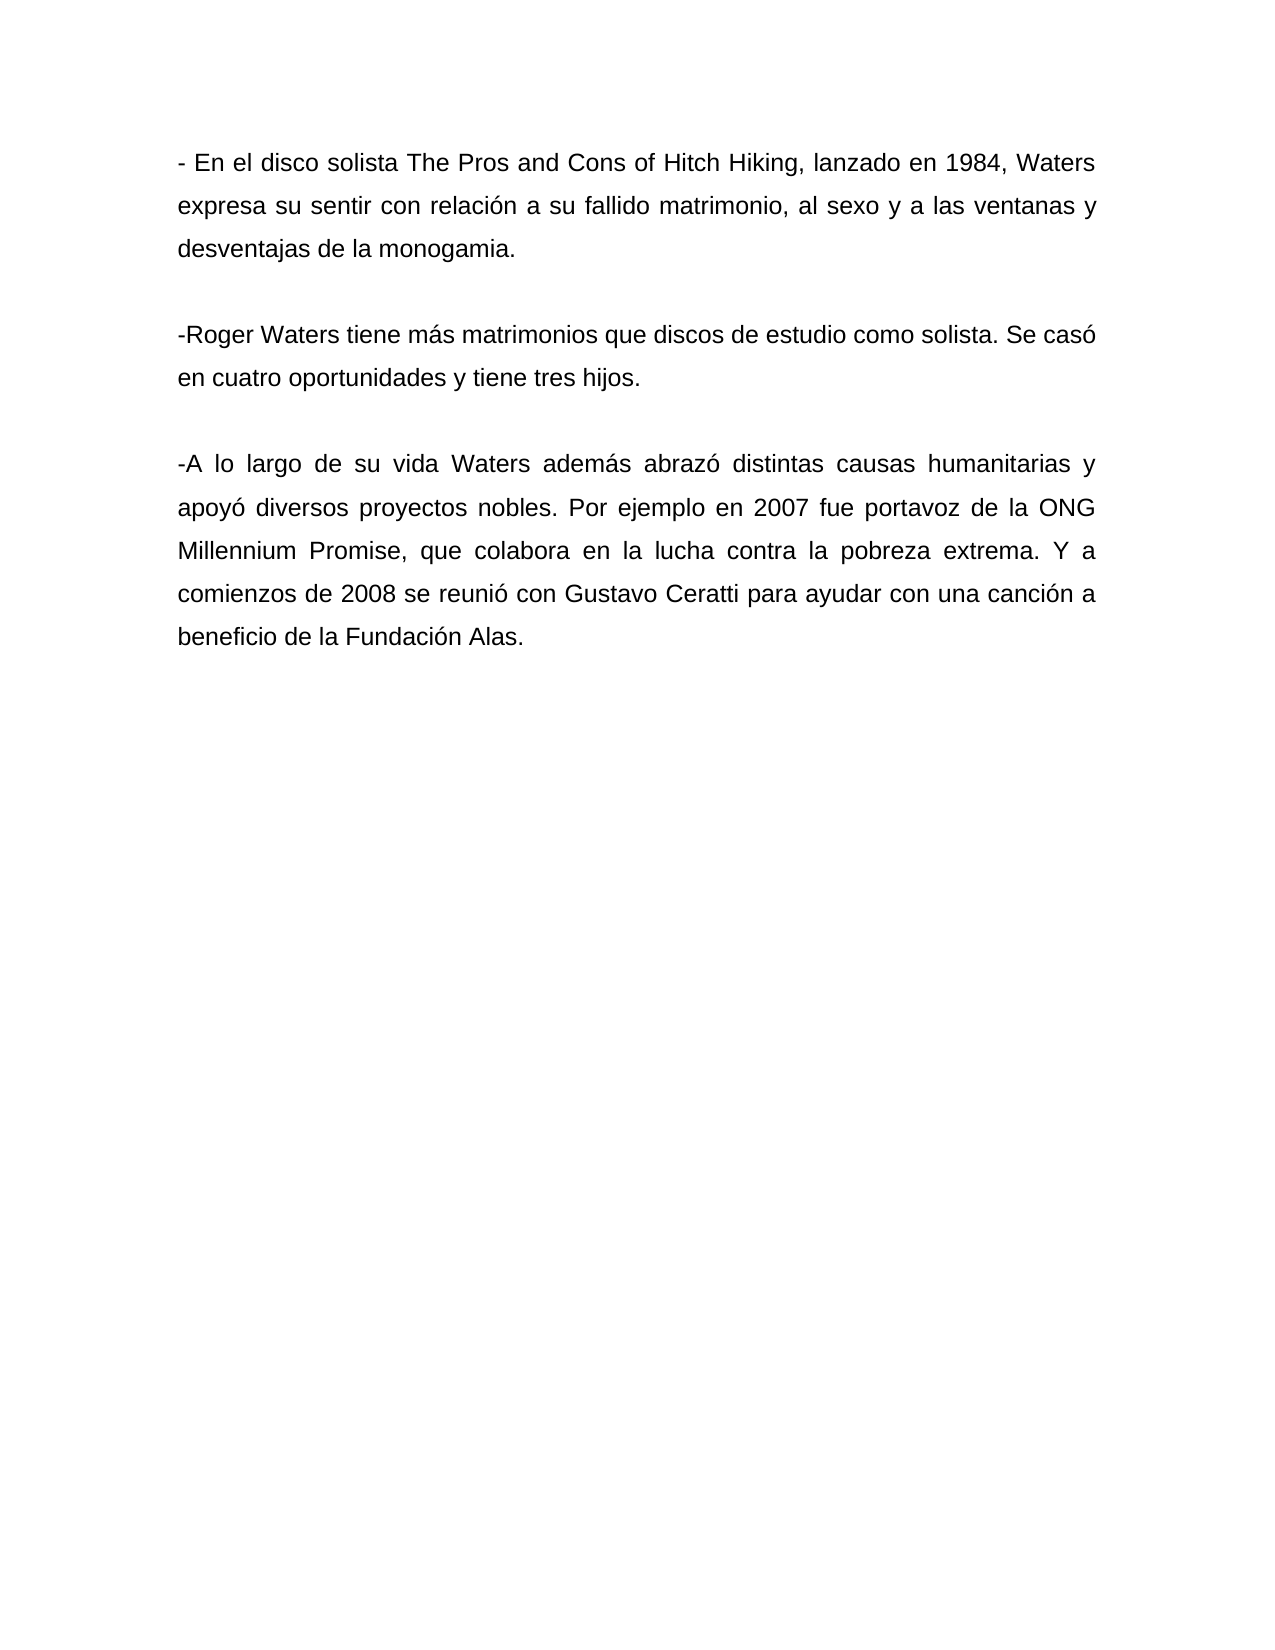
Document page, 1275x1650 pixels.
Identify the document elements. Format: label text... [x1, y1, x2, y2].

text -A lo largo de su vida Waters además abrazó distintas causas humanitarias y apoyó diversos proyectos nobles. Por ejemplo en 2007 fue portavoz de la ONG Millennium Promise, que colabora en la lucha contra la pobreza extrema. Y a comienzos de 2008 se reunió con Gustavo Ceratti para ayudar con una canción a beneficio de la Fundación Alas. [177, 449, 1098, 651]
text -Roger Waters tiene más matrimonios que discos de estudio como solista. Se casó en cuatro oportunidades y tiene tres hijos. [177, 320, 1098, 392]
text - En el disco solista The Pros and Cons of Hitch Hiking, lanzado en 1984, Waters expresa su sentir con relación a su fallido matrimonio, al sexo y a las ventanas y desventajas de la monogamia. [177, 148, 1098, 263]
